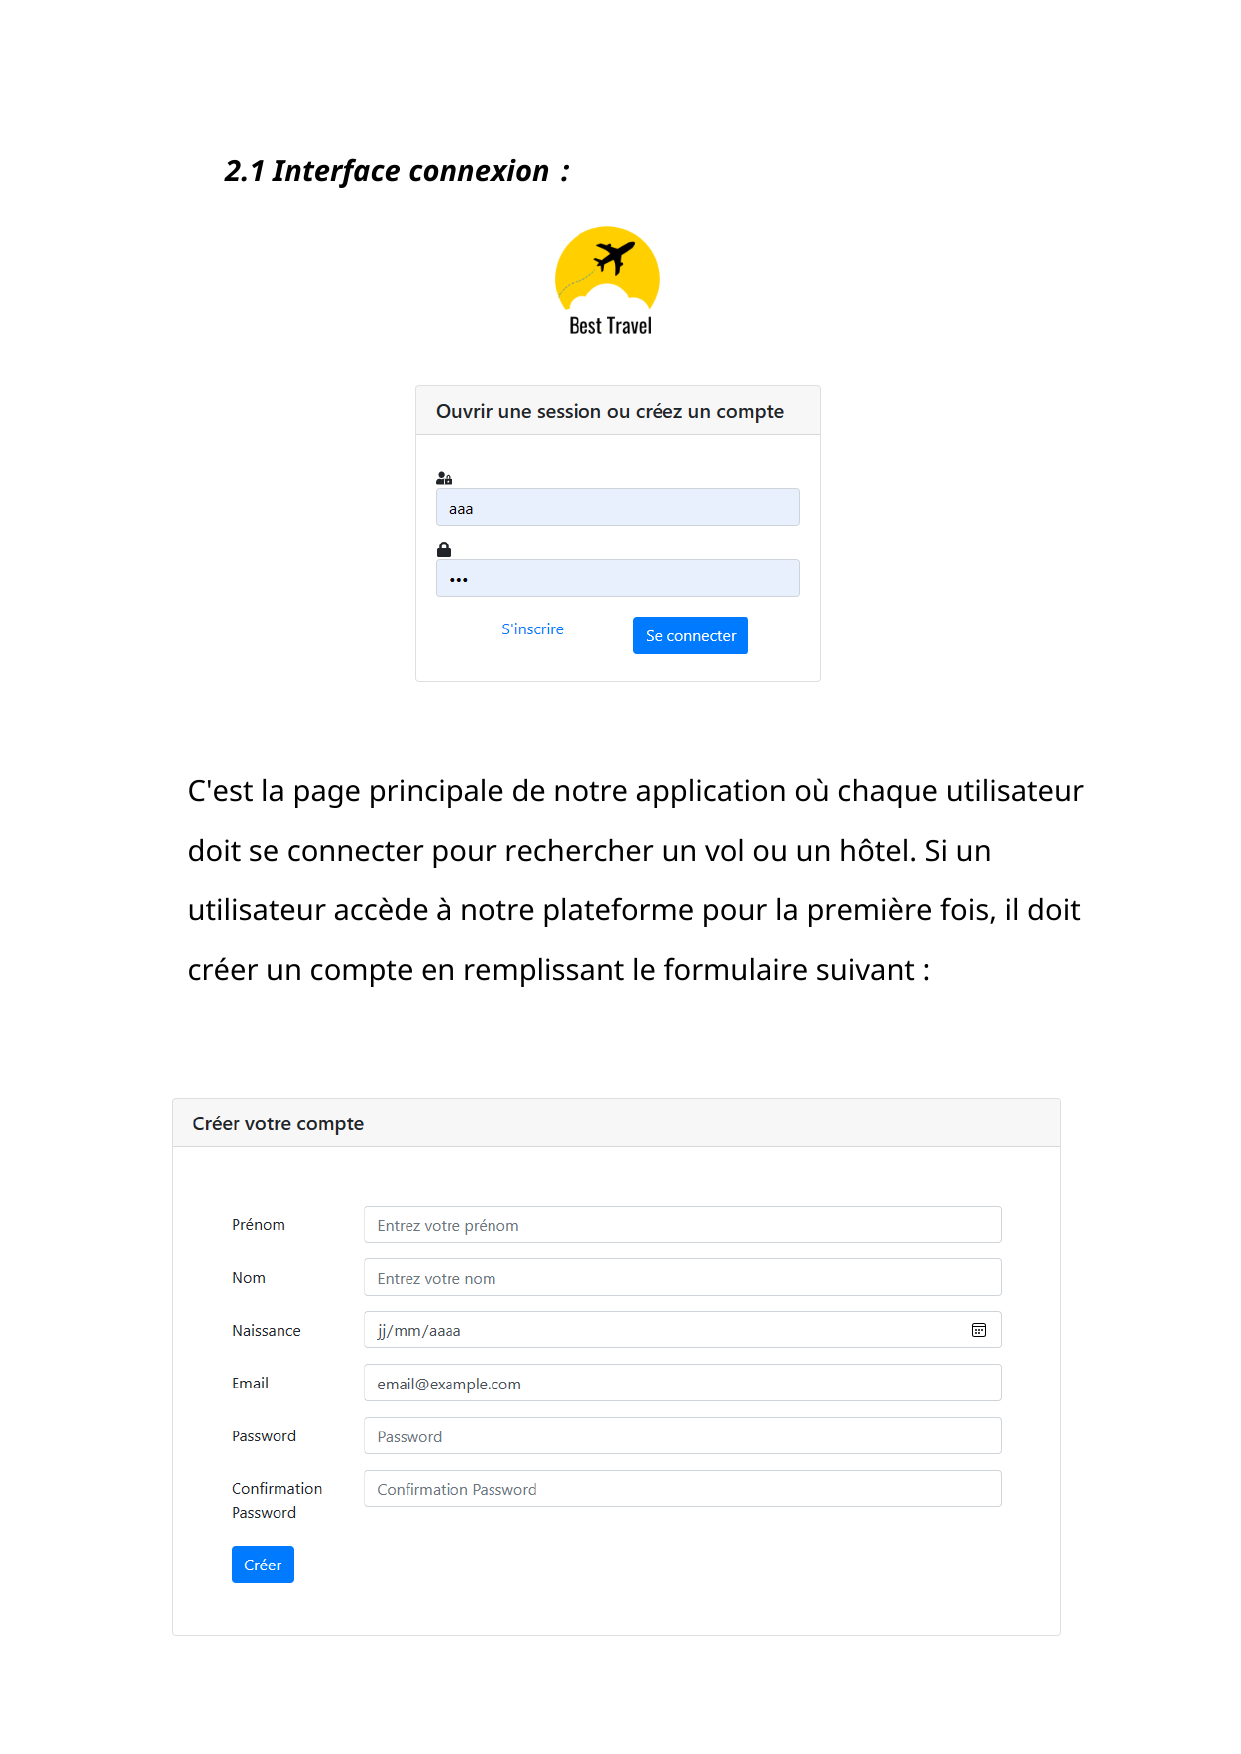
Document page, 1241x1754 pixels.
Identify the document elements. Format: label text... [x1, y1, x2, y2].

text 2.1 Interface connexion : [225, 150, 1090, 190]
picture [151, 1075, 1091, 1655]
text C'est la page principale de notre application où chaque utilisateur doit se connecter pour rechercher un vol ou un hôtel. Si un utilisateur accède à notre plateforme pour la première fois, il doit créer un compte en remplissant le formulaire suivant : [187, 771, 1090, 989]
picture [324, 209, 917, 712]
